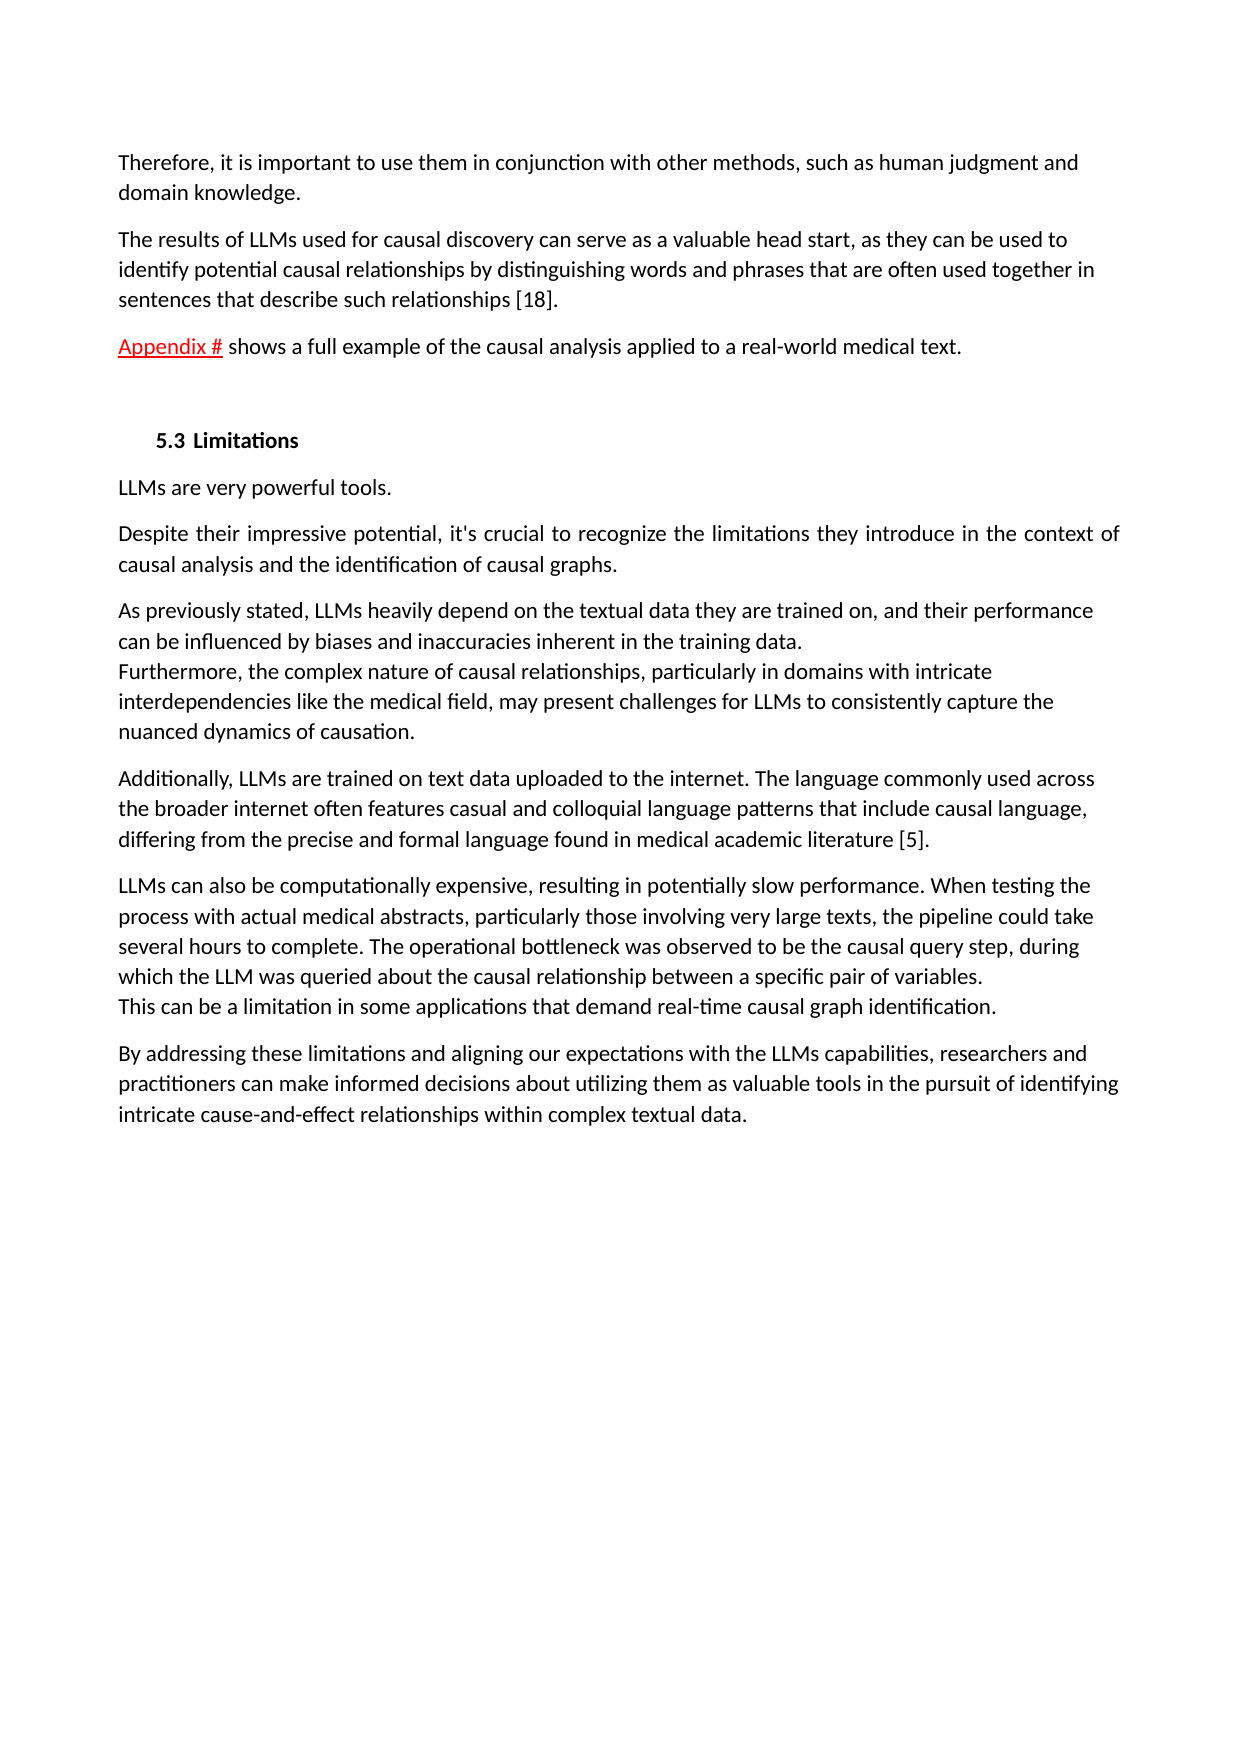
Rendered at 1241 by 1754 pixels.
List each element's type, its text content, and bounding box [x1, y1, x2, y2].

text By addressing these limitations and aligning our expectations with the LLMs capabilities, researchers and practitioners can make informed decisions about utilizing them as valuable tools in the pursuit of identifying intricate cause-and-effect relationships within complex textual data. [118, 1039, 1122, 1128]
text LLMs can also be computationally expensive, resulting in potentially slow performance. When testing the process with actual medical abstracts, particularly those involving very large texts, the pipeline could take several hours to complete. The operational bottleneck was observed to be the causal query step, during which the LLM was queried about the causal relationship between a specific pair of variables. This can be a limitation in some applications that demand real-time causal graph identification. [118, 872, 1122, 1020]
text The results of LLMs used for causal discovery can serve as a valuable head start, as they can be used to identify potential causal relationships by distinguishing words and phrases that are often used together in sentences that describe such relationships [18]. [118, 225, 1122, 313]
text Despite their impressive potential, it's crucial to recognize the limitations they introduce in the context of causal analysis and the identification of causal graphs. [118, 519, 1122, 578]
text Appendix # shows a full example of the causal analysis applied to a real-world medical text. [118, 332, 1122, 360]
text Additionally, LLMs are trained on text data uploaded to the internet. The language commonly used across the broader internet often features casual and colloquial language patterns that include causal language, differing from the precise and formal language found in medical academic literature [5]. [118, 764, 1122, 853]
text As previously stated, LLMs heavily depend on the textual data they are trained on, and their performance can be influenced by biases and inaccuracies inherent in the training data. Furthermore, the complex nature of causal relationships, particularly in domains with intricate interdependencies like the medical field, may present challenges for LLMs to consistently capture the nuanced dynamics of causation. [118, 597, 1122, 745]
list Limitations [156, 426, 1122, 454]
text LLMs are very powerful tools. [118, 473, 1122, 501]
